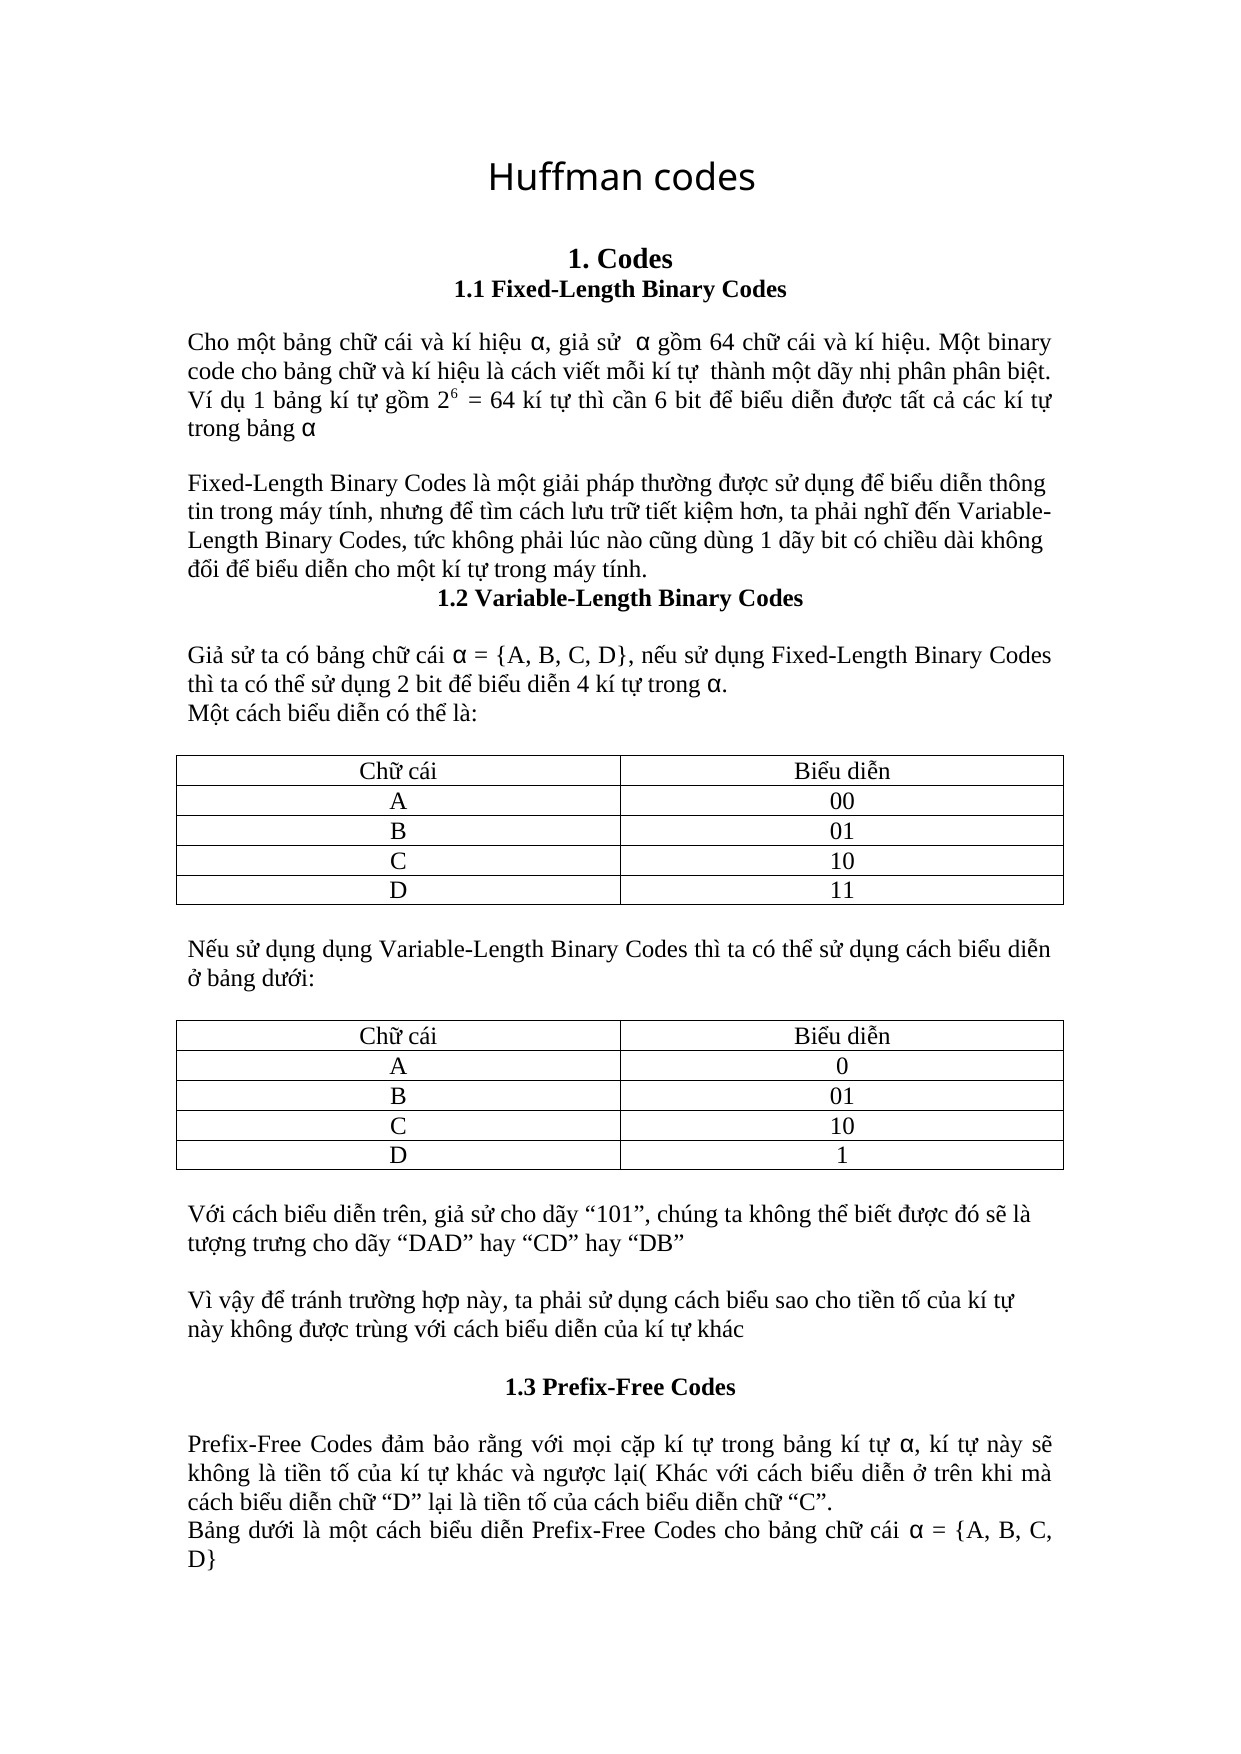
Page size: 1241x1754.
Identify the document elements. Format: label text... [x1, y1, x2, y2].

table_cell 01 [621, 816, 1063, 845]
table_header Chữ cái [177, 1021, 620, 1050]
list Cho một bảng chữ cái và kí hiệu α, giả sử α gồm 64 chữ cái và kí hiệu. Một binary code cho bảng chữ và kí hiệu là cách viết mỗi kí tự thành một dãy nhị phân phân biệt. Ví dụ 1 bảng kí tự gồm 26 = 64 kí tự thì cần 6 bit để biểu diễn được tất cả các kí tự trong bảng α [187, 327, 1053, 442]
list Bảng dưới là một cách biểu diễn Prefix-Free Codes cho bảng chữ cái α = {A, B, C, D} [187, 1516, 1053, 1573]
table_header Chữ cái [177, 756, 620, 785]
table_cell 11 [621, 876, 1063, 904]
table_cell 10 [621, 846, 1063, 874]
list Prefix-Free Codes đảm bảo rằng với mọi cặp kí tự trong bảng kí tự α, kí tự này sẽ không là tiền tố của kí tự khác và ngược lại( Khác với cách biểu diễn ở trên khi mà cách biểu diễn chữ “D” lại là tiền tố của cách biểu diễn chữ “C”. [187, 1429, 1053, 1516]
table_cell B [177, 1081, 620, 1110]
list Variable-Length Binary Codes [187, 583, 1053, 611]
table_cell C [177, 1111, 620, 1139]
list Vì vậy để tránh trường hợp này, ta phải sử dụng cách biểu sao cho tiền tố của kí tự này không được trùng với cách biểu diễn của kí tự khác [187, 1285, 1053, 1343]
list Giả sử ta có bảng chữ cái α = {A, B, C, D}, nếu sử dụng Fixed-Length Binary Codes thì ta có thể sử dụng 2 bit để biểu diễn 4 kí tự trong α. [187, 640, 1053, 698]
table_cell 1 [621, 1141, 1063, 1169]
table_cell D [177, 876, 620, 904]
table_cell B [177, 816, 620, 845]
table_header Biểu diễn [621, 756, 1063, 785]
table_cell 01 [621, 1081, 1063, 1110]
list Fixed-Length Binary Codes là một giải pháp thường được sử dụng để biểu diễn thông tin trong máy tính, nhưng để tìm cách lưu trữ tiết kiệm hơn, ta phải nghĩ đến Variable-Length Binary Codes, tức không phải lúc nào cũng dùng 1 dãy bit có chiều dài không đổi để biểu diễn cho một kí tự trong máy tính. [187, 468, 1053, 583]
table_cell 10 [621, 1111, 1063, 1139]
list Prefix-Free Codes [187, 1372, 1053, 1400]
table_header Biểu diễn [621, 1021, 1063, 1050]
list Với cách biểu diễn trên, giả sử cho dãy “101”, chúng ta không thể biết được đó sẽ là tượng trưng cho dãy “DAD” hay “CD” hay “DB” [187, 1199, 1053, 1257]
list Nếu sử dụng dụng Variable-Length Binary Codes thì ta có thể sử dụng cách biểu diễn ở bảng dưới: [187, 934, 1053, 992]
table_cell A [177, 786, 620, 815]
table_cell A [177, 1051, 620, 1080]
text Huffman codes [412, 150, 1053, 201]
list Codes [187, 241, 1053, 274]
list Fixed-Length Binary Codes [187, 274, 1053, 303]
table_cell 0 [621, 1051, 1063, 1080]
table_cell C [177, 846, 620, 874]
table_cell 00 [621, 786, 1063, 815]
list Một cách biểu diễn có thể là: [187, 698, 1053, 727]
table_cell D [177, 1141, 620, 1169]
